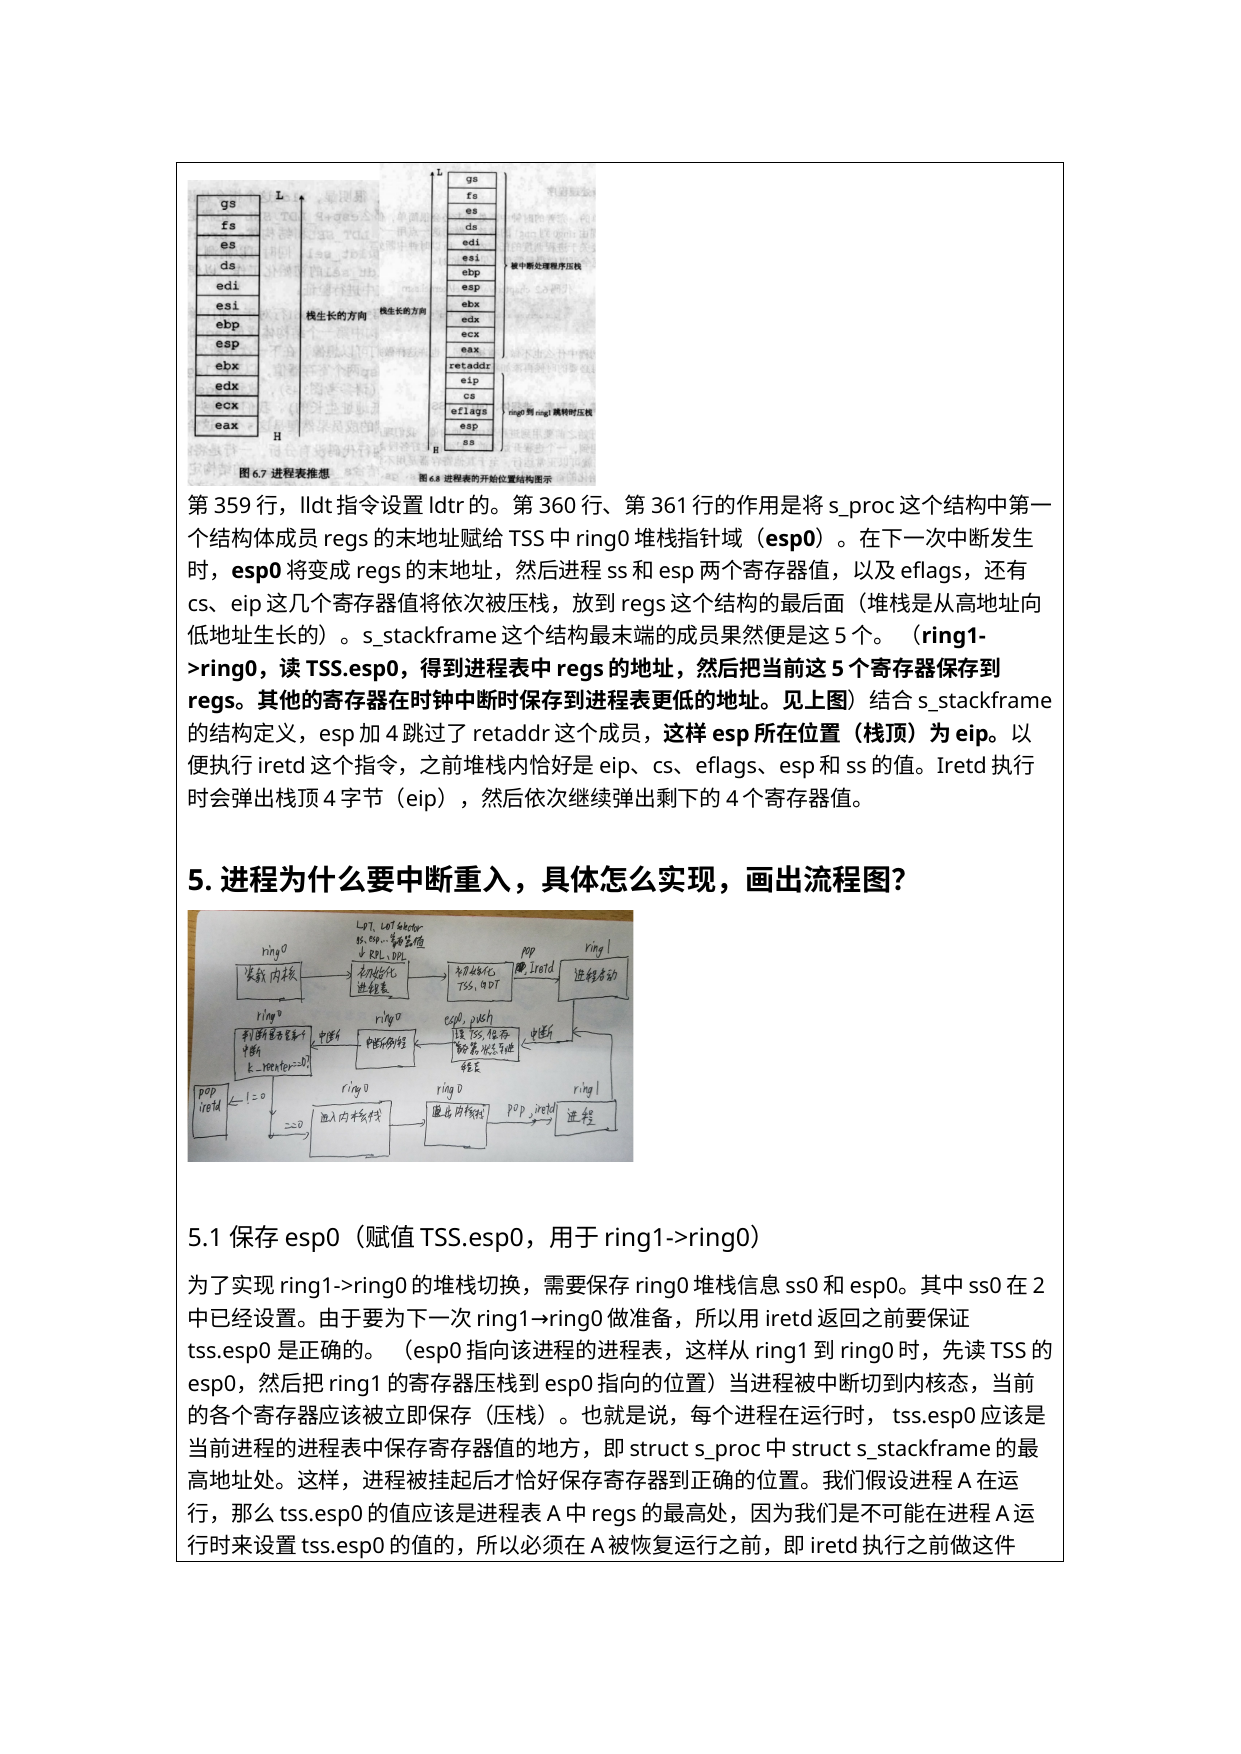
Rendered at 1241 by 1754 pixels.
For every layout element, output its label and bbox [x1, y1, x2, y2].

picture [187, 163, 596, 486]
table_cell [177, 163, 1063, 1561]
picture [187, 910, 634, 1162]
